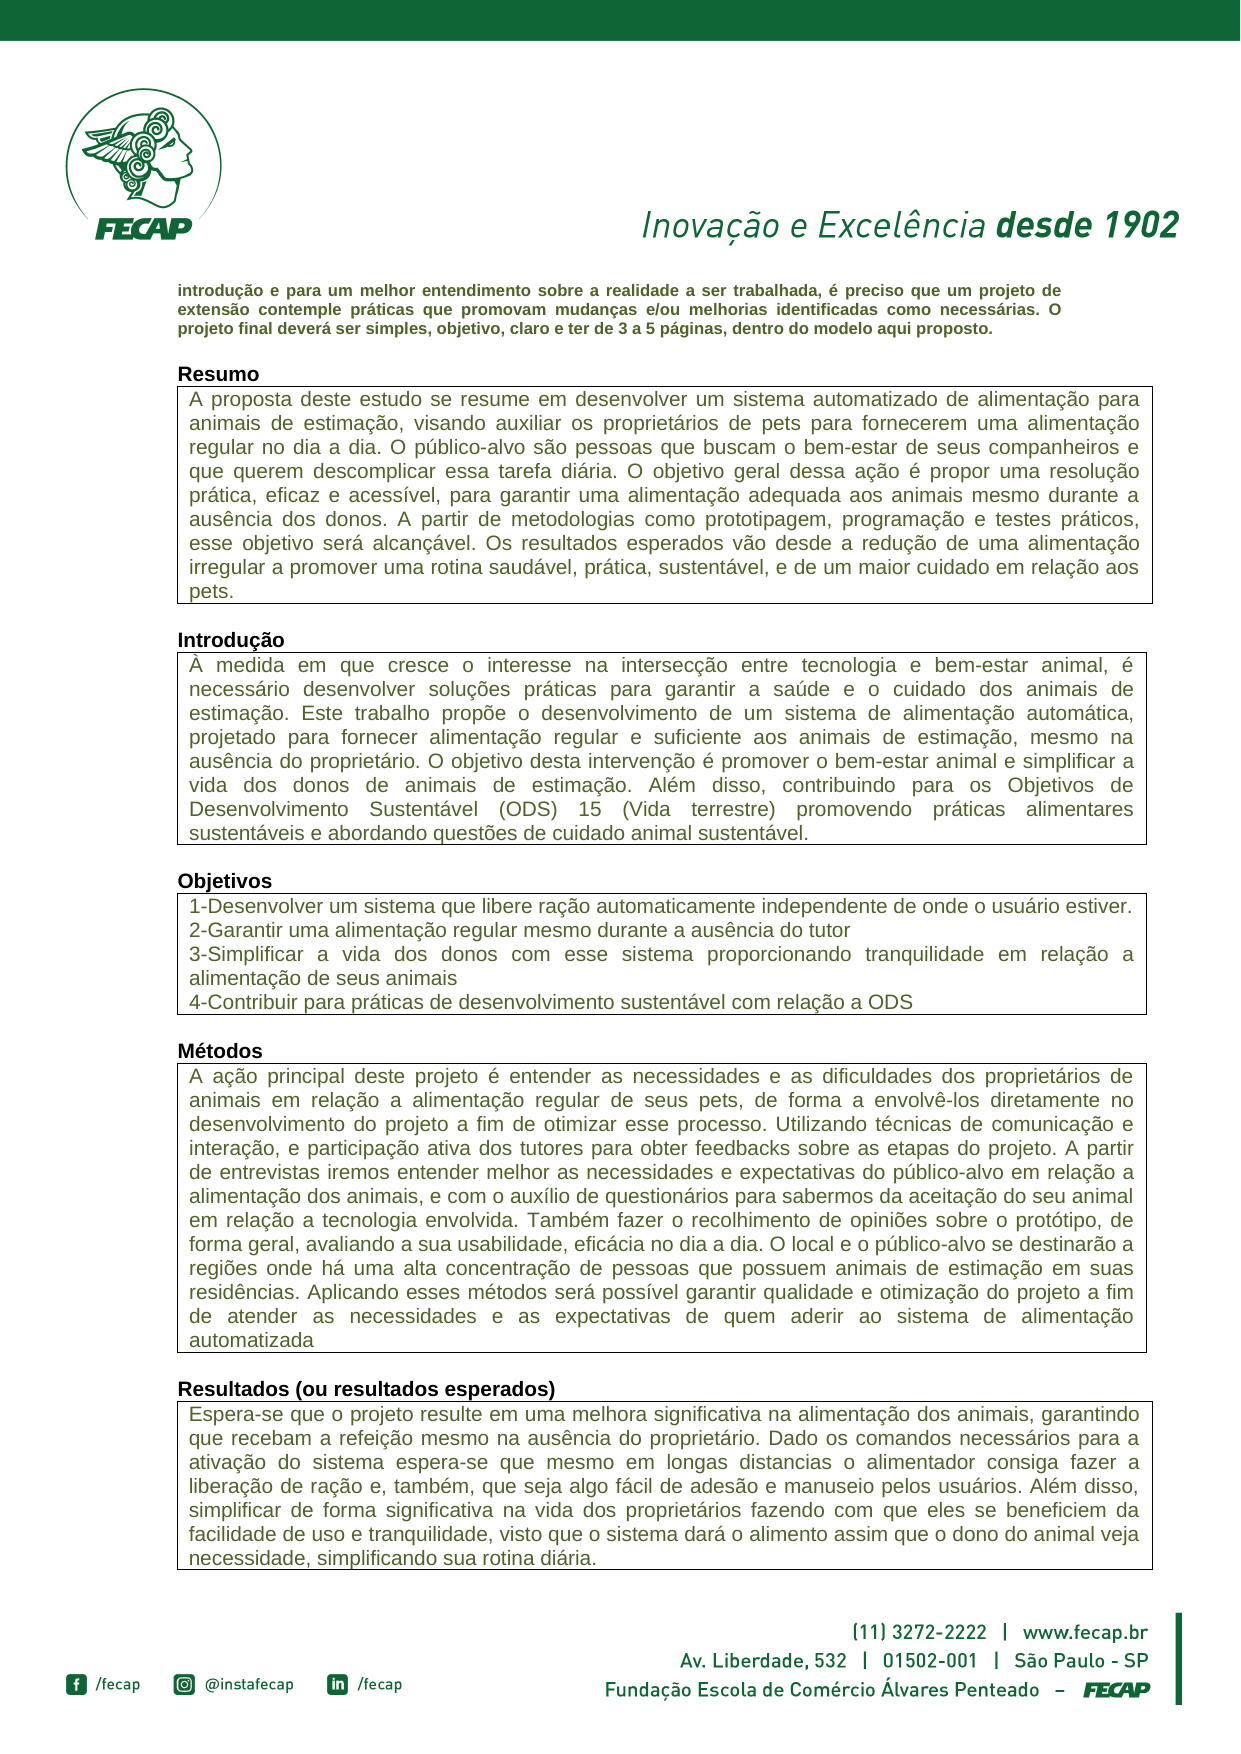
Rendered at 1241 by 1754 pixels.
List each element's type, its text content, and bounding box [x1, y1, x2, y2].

text Resultados (ou resultados esperados) [177, 1377, 1063, 1401]
text Resumo [177, 362, 1063, 386]
table_header Espera-se que o projeto resulte em uma melhora significativa na alimentação dos animais, garantindo que recebam a refeição mesmo na ausência do proprietário. Dado os comandos necessários para a ativação do sistema espera-se que mesmo em longas distancias o alimentador consiga fazer a liberação de ração e, também, que seja algo fácil de adesão e manuseio pelos usuários. Além disso, simplificar de forma significativa na vida dos proprietários fazendo com que eles se beneficiem da facilidade de uso e tranquilidade, visto que o sistema dará o alimento assim que o dono do animal veja necessidade, simplificando sua rotina diária. [178, 1402, 1152, 1569]
table_header 1-Desenvolver um sistema que libere ração automaticamente independente de onde o usuário estiver. 2-Garantir uma alimentação regular mesmo durante a ausência do tutor 3-Simplificar a vida dos donos com esse sistema proporcionando tranquilidade em relação a alimentação de seus animais 4-Contribuir para práticas de desenvolvimento sustentável com relação a ODS [178, 894, 1146, 1014]
table_header A ação principal deste projeto é entender as necessidades e as dificuldades dos proprietários de animais em relação a alimentação regular de seus pets, de forma a envolvê-los diretamente no desenvolvimento do projeto a fim de otimizar esse processo. Utilizando técnicas de comunicação e interação, e participação ativa dos tutores para obter feedbacks sobre as etapas do projeto. A partir de entrevistas iremos entender melhor as necessidades e expectativas do público-alvo em relação a alimentação dos animais, e com o auxílio de questionários para sabermos da aceitação do seu animal em relação a tecnologia envolvida. Também fazer o recolhimento de opiniões sobre o protótipo, de forma geral, avaliando a sua usabilidade, eficácia no dia a dia. O local e o público-alvo se destinarão a regiões onde há uma alta concentração de pessoas que possuem animais de estimação em suas residências. Aplicando esses métodos será possível garantir qualidade e otimização do projeto a fim de atender as necessidades e as expectativas de quem aderir ao sistema de alimentação automatizada [178, 1064, 1146, 1352]
text Métodos [177, 1039, 1063, 1063]
table_header A proposta deste estudo se resume em desenvolver um sistema automatizado de alimentação para animais de estimação, visando auxiliar os proprietários de pets para fornecerem uma alimentação regular no dia a dia. O público-alvo são pessoas que buscam o bem-estar de seus companheiros e que querem descomplicar essa tarefa diária. O objetivo geral dessa ação é propor uma resolução prática, eficaz e acessível, para garantir uma alimentação adequada aos animais mesmo durante a ausência dos donos. A partir de metodologias como prototipagem, programação e testes práticos, esse objetivo será alcançável. Os resultados esperados vão desde a redução de uma alimentação irregular a promover uma rotina saudável, prática, sustentável, e de um maior cuidado em relação aos pets. [178, 387, 1152, 603]
text Objetivos [177, 869, 1063, 893]
picture [0, 0, 1241, 1754]
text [177, 281, 1063, 338]
text Introdução [177, 628, 1063, 652]
table_header À medida em que cresce o interesse na intersecção entre tecnologia e bem-estar animal, é necessário desenvolver soluções práticas para garantir a saúde e o cuidado dos animais de estimação. Este trabalho propõe o desenvolvimento de um sistema de alimentação automática, projetado para fornecer alimentação regular e suficiente aos animais de estimação, mesmo na ausência do proprietário. O objetivo desta intervenção é promover o bem-estar animal e simplificar a vida dos donos de animais de estimação. Além disso, contribuindo para os Objetivos de Desenvolvimento Sustentável (ODS) 15 (Vida terrestre) promovendo práticas alimentares sustentáveis e abordando questões de cuidado animal sustentável. [178, 653, 1146, 844]
